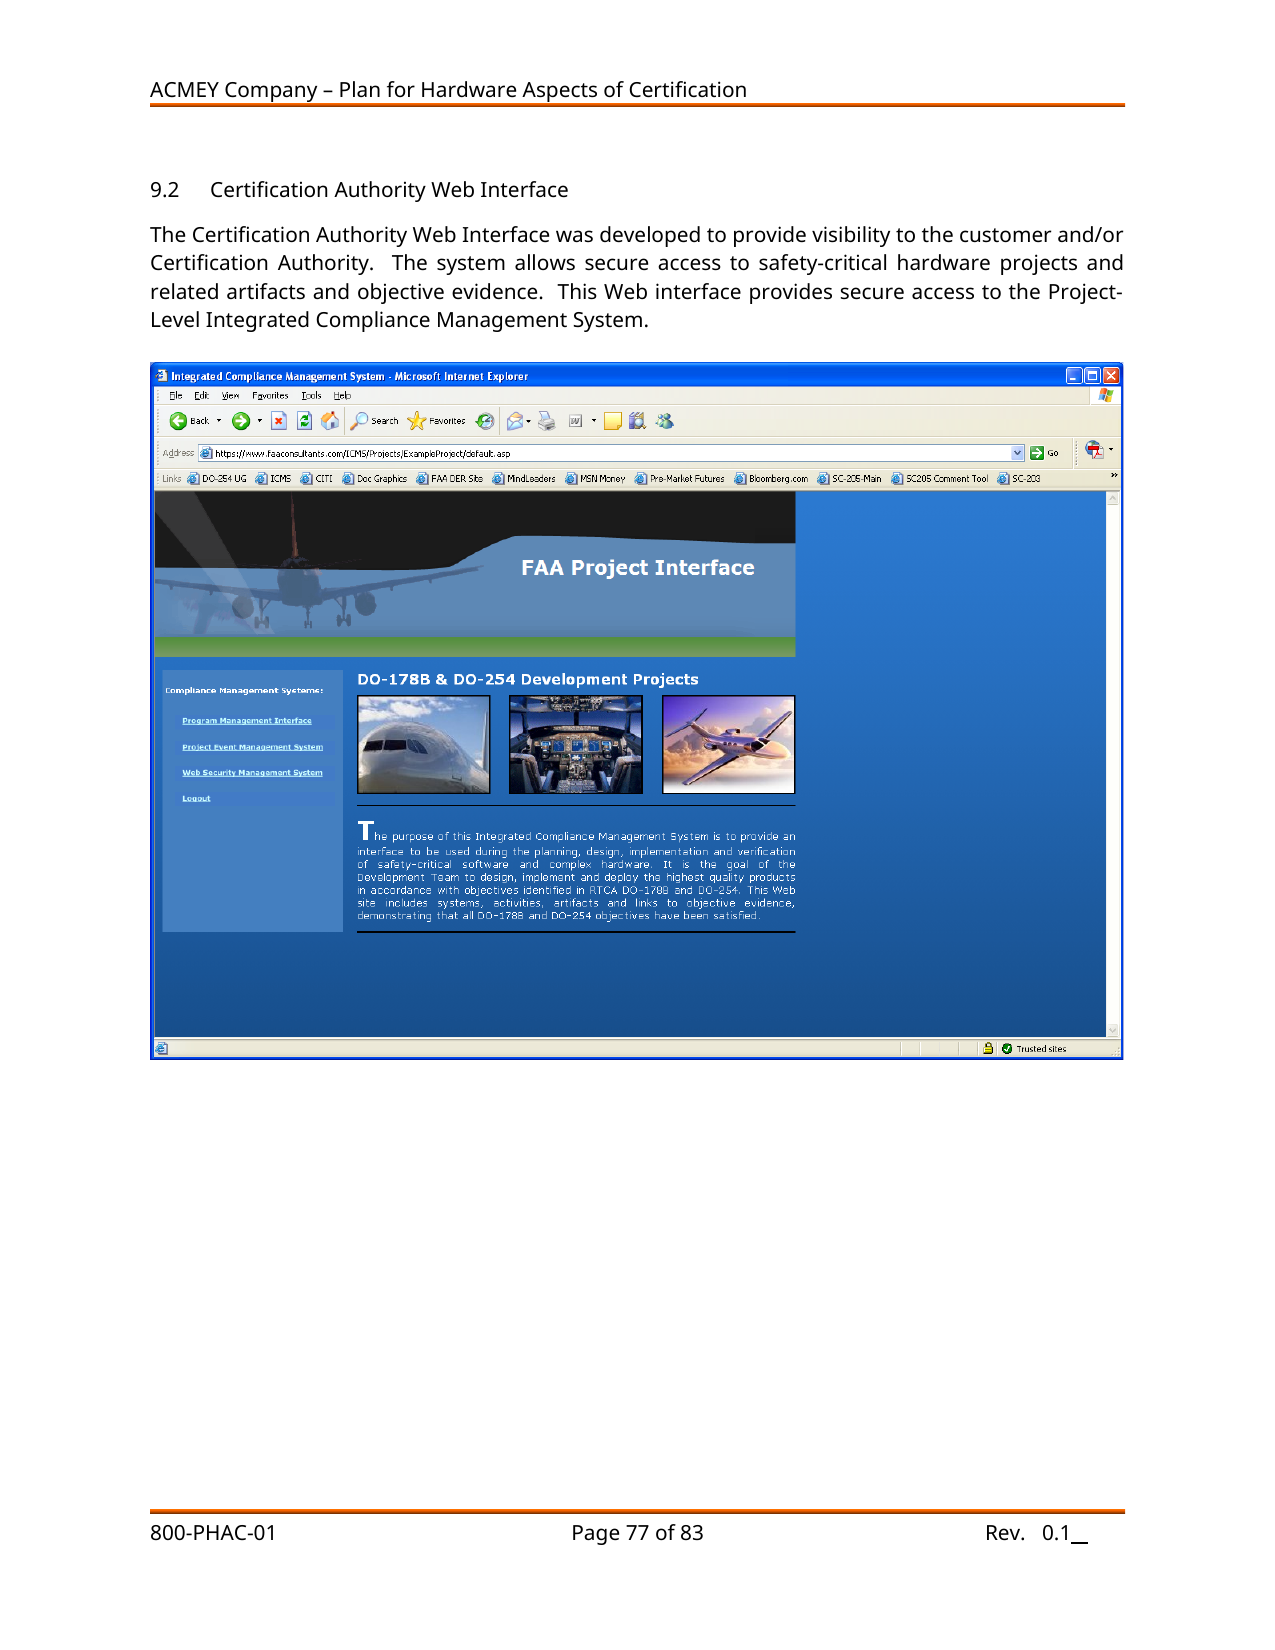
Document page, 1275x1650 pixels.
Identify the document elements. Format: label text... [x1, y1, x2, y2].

text The Certification Authority Web Interface was developed to provide visibility to the customer and/or Certification Authority. The system allows secure access to safety-critical hardware projects and related artifacts and objective evidence. This Web interface provides secure access to the Project-Level Integrated Compliance Management System. [150, 220, 1125, 334]
picture [150, 362, 1124, 1060]
subtitle Certification Authority Web Interface [150, 175, 1125, 203]
